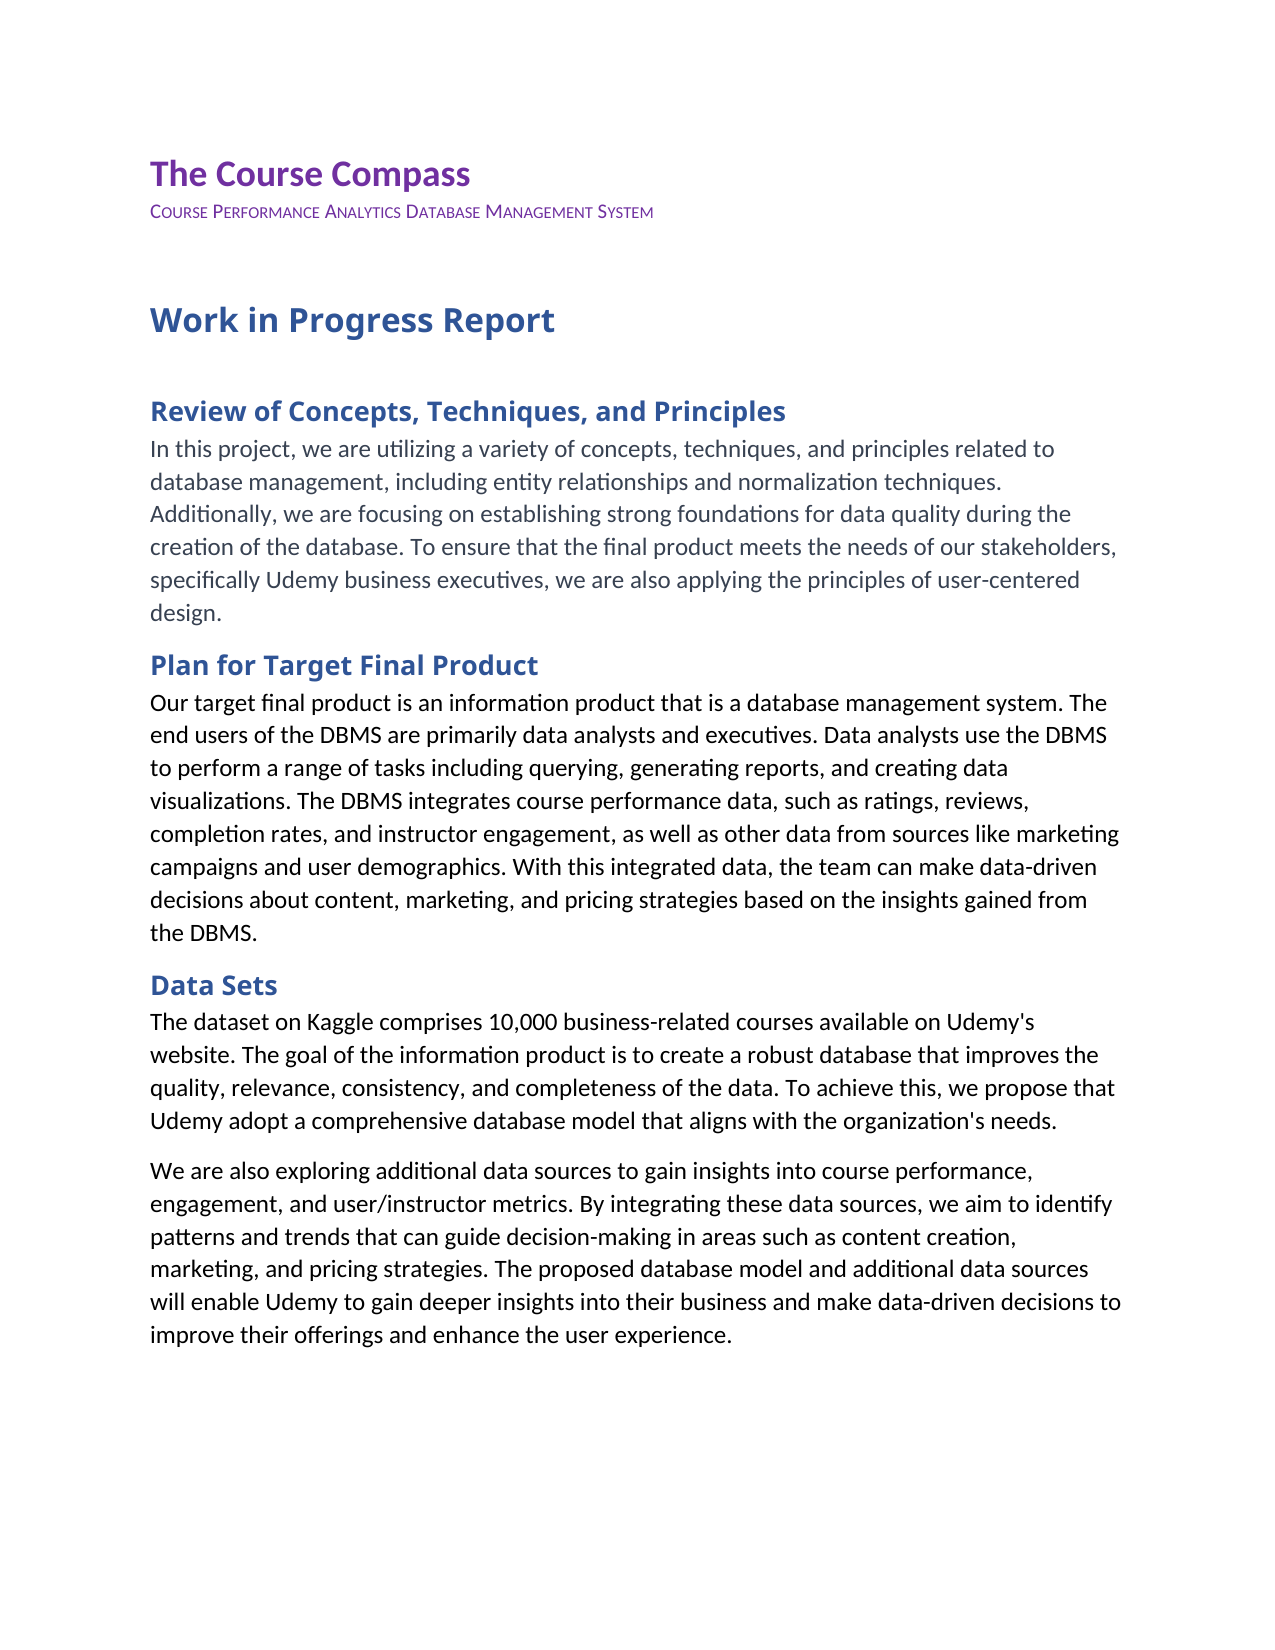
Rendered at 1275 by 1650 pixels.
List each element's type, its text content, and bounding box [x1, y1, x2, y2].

text The Course Compass Course Performance Analytics Database Management System [150, 150, 1125, 223]
subtitle Plan for Target Final Product [150, 647, 1125, 684]
text In this project, we are utilizing a variety of concepts, techniques, and principles related to database management, including entity relationships and normalization techniques. Additionally, we are focusing on establishing strong foundations for data quality during the creation of the database. To ensure that the final product meets the needs of our stakeholders, specifically Udemy business executives, we are also applying the principles of user-centered design. [150, 433, 1125, 628]
subtitle Work in Progress Report [150, 297, 1125, 342]
text Our target final product is an information product that is a database management system. The end users of the DBMS are primarily data analysts and executives. Data analysts use the DBMS to perform a range of tasks including querying, generating reports, and creating data visualizations. The DBMS integrates course performance data, such as ratings, reviews, completion rates, and instructor engagement, as well as other data from sources like marketing campaigns and user demographics. With this integrated data, the team can make data-driven decisions about content, marketing, and pricing strategies based on the insights gained from the DBMS. [150, 687, 1125, 948]
text We are also exploring additional data sources to gain insights into course performance, engagement, and user/instructor metrics. By integrating these data sources, we aim to identify patterns and trends that can guide decision-making in areas such as content creation, marketing, and pricing strategies. The proposed database model and additional data sources will enable Udemy to gain deeper insights into their business and make data-driven decisions to improve their offerings and enhance the user experience. [150, 1155, 1125, 1350]
text The dataset on Kaggle comprises 10,000 business-related courses available on Udemy's website. The goal of the information product is to create a robust database that improves the quality, relevance, consistency, and completeness of the data. To achieve this, we propose that Udemy adopt a comprehensive database model that aligns with the organization's needs. [150, 1006, 1125, 1136]
subtitle Review of Concepts, Techniques, and Principles [150, 393, 1125, 430]
subtitle Data Sets [150, 967, 1125, 1003]
